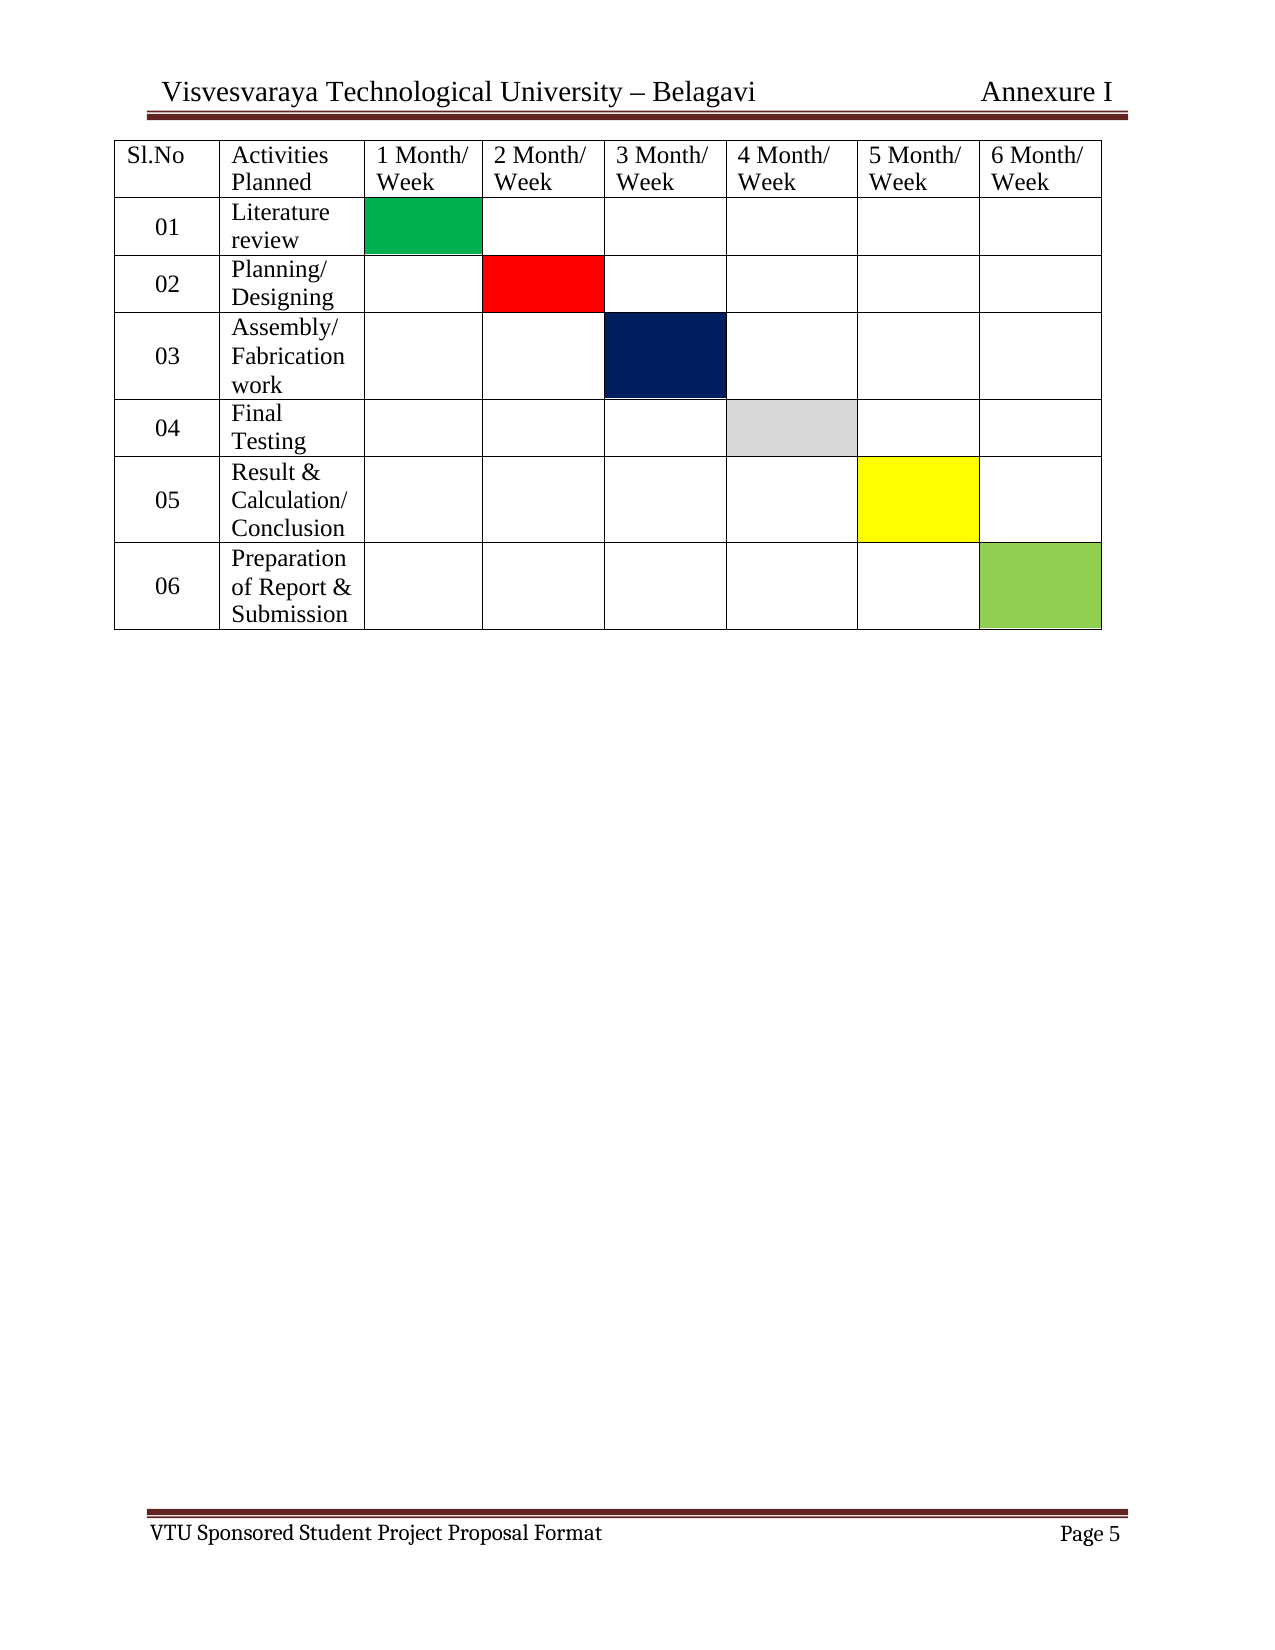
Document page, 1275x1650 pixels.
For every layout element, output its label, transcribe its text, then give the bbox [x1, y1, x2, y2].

table_cell [727, 400, 857, 456]
table_cell [858, 543, 979, 628]
table_header 6 Month/ Week [980, 141, 1101, 197]
table_cell Planning/ Designing [220, 256, 364, 312]
table_cell [483, 400, 604, 456]
table_cell Assembly/ Fabrication work [220, 313, 364, 398]
table_cell Literature review [220, 198, 364, 254]
table_cell [605, 198, 726, 254]
table_cell [727, 256, 857, 312]
table_cell [483, 313, 604, 398]
table_cell [858, 256, 979, 312]
table_header 2 Month/ Week [483, 141, 604, 197]
table_header 3 Month/ Week [605, 141, 726, 197]
table_cell Preparation of Report & Submission [220, 543, 364, 628]
table_cell [980, 313, 1101, 398]
table_header 4 Month/ Week [727, 141, 857, 197]
table_header 5 Month/ Week [858, 141, 979, 197]
table_cell [980, 256, 1101, 312]
table_cell [980, 543, 1101, 628]
table_cell 01 [115, 198, 219, 254]
table_cell [727, 313, 857, 398]
table_cell [365, 400, 482, 456]
table_cell [605, 543, 726, 628]
table_cell [858, 198, 979, 254]
table_cell 04 [115, 400, 219, 456]
table_cell [365, 457, 482, 542]
table_cell [980, 198, 1101, 254]
table_cell [483, 256, 604, 312]
table_cell Result & Calculation/ Conclusion [220, 457, 364, 542]
table_cell 06 [115, 543, 219, 628]
table_cell [727, 543, 857, 628]
table_cell [365, 198, 482, 254]
table_cell [605, 400, 726, 456]
table_cell [483, 457, 604, 542]
table_cell 02 [115, 256, 219, 312]
table_cell [858, 400, 979, 456]
table_cell [727, 198, 857, 254]
table_header 1 Month/ Week [365, 141, 482, 197]
table_cell [727, 457, 857, 542]
table_cell [858, 313, 979, 398]
table_cell [483, 543, 604, 628]
table_header Sl.No [115, 141, 219, 197]
table_cell [365, 256, 482, 312]
table_cell [605, 457, 726, 542]
table_cell [980, 457, 1101, 542]
table_cell 05 [115, 457, 219, 542]
table_cell 03 [115, 313, 219, 398]
table_cell [605, 313, 726, 398]
table_cell Final Testing [220, 400, 364, 456]
table_cell [980, 400, 1101, 456]
table_cell [365, 313, 482, 398]
table_cell [483, 198, 604, 254]
table_cell [858, 457, 979, 542]
table_cell [365, 543, 482, 628]
table_cell [605, 256, 726, 312]
table_header Activities Planned [220, 141, 364, 197]
